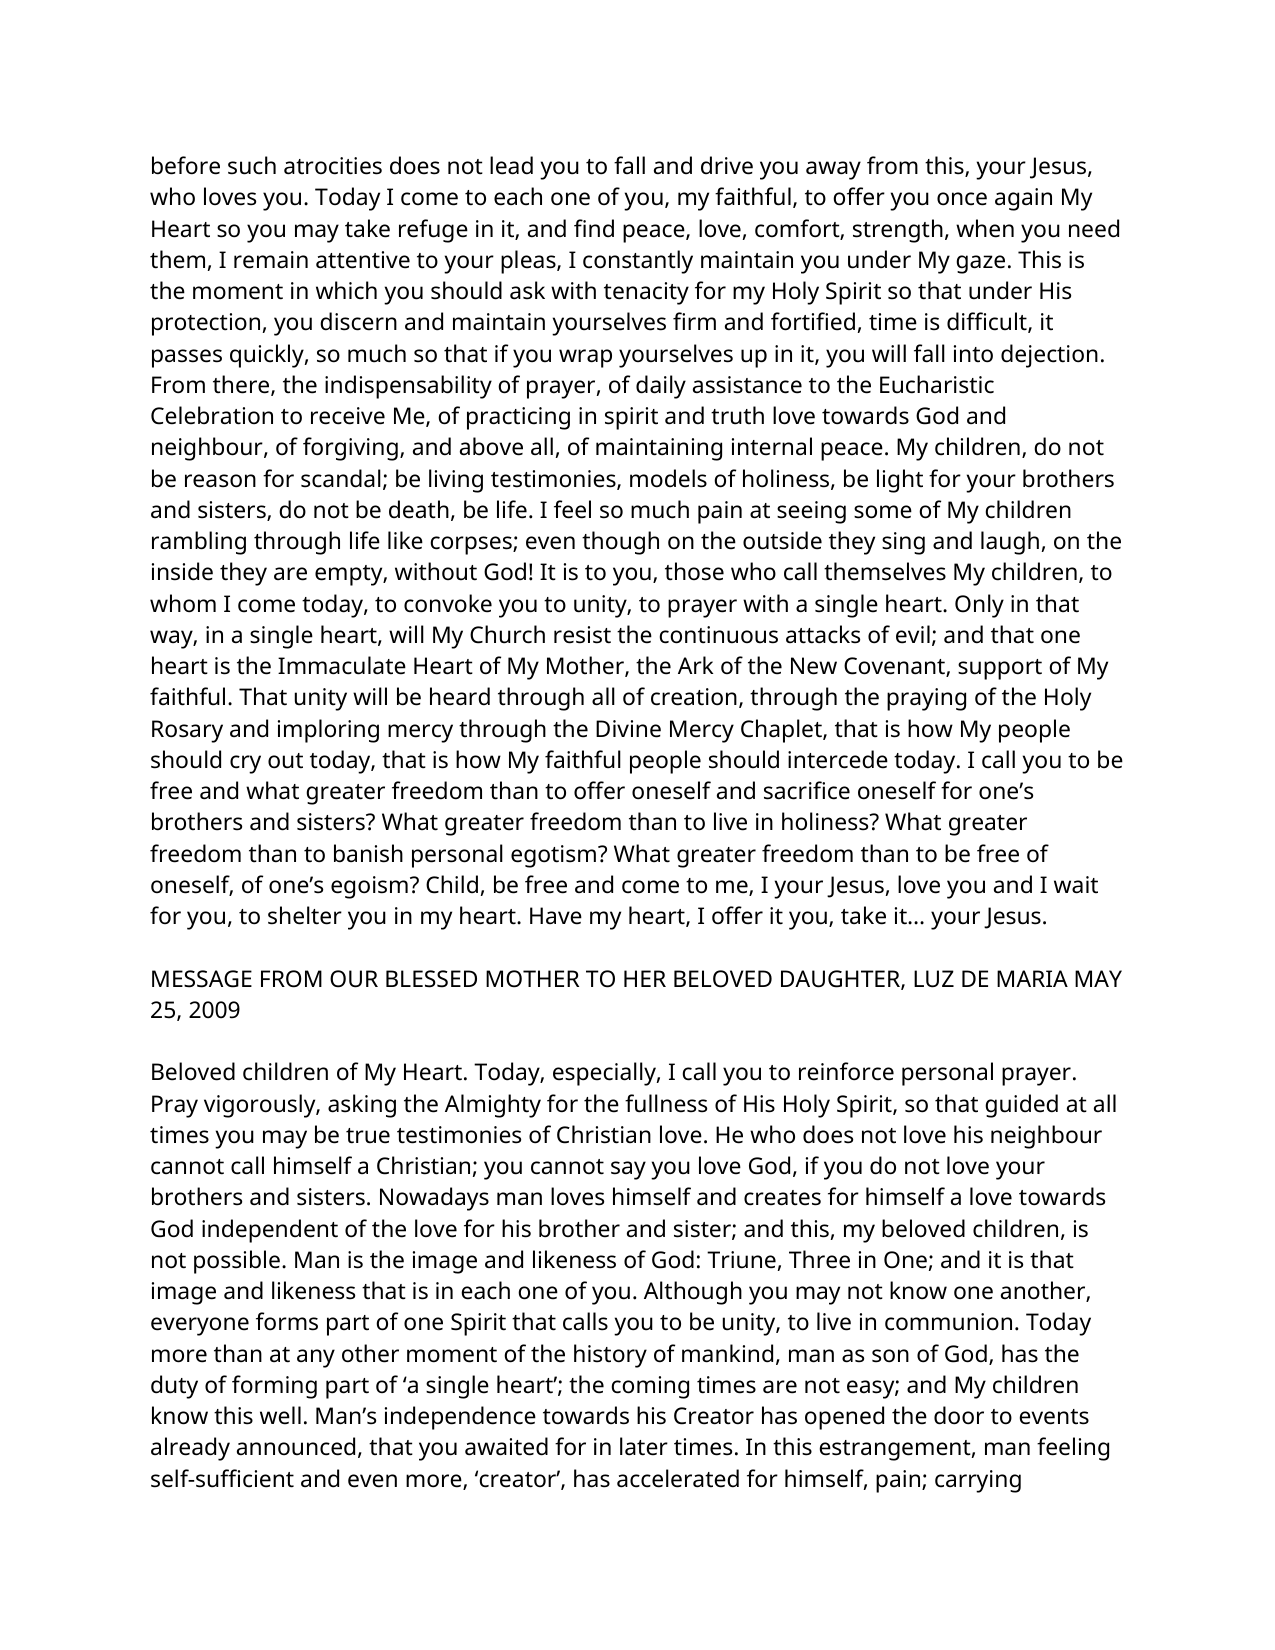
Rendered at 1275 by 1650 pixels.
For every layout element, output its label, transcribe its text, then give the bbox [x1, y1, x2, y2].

text MESSAGE FROM OUR BLESSED MOTHER TO HER BELOVED DAUGHTER, LUZ DE MARIA MAY 25, 2009 [150, 962, 1125, 1025]
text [150, 150, 1125, 931]
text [150, 1056, 1125, 1494]
